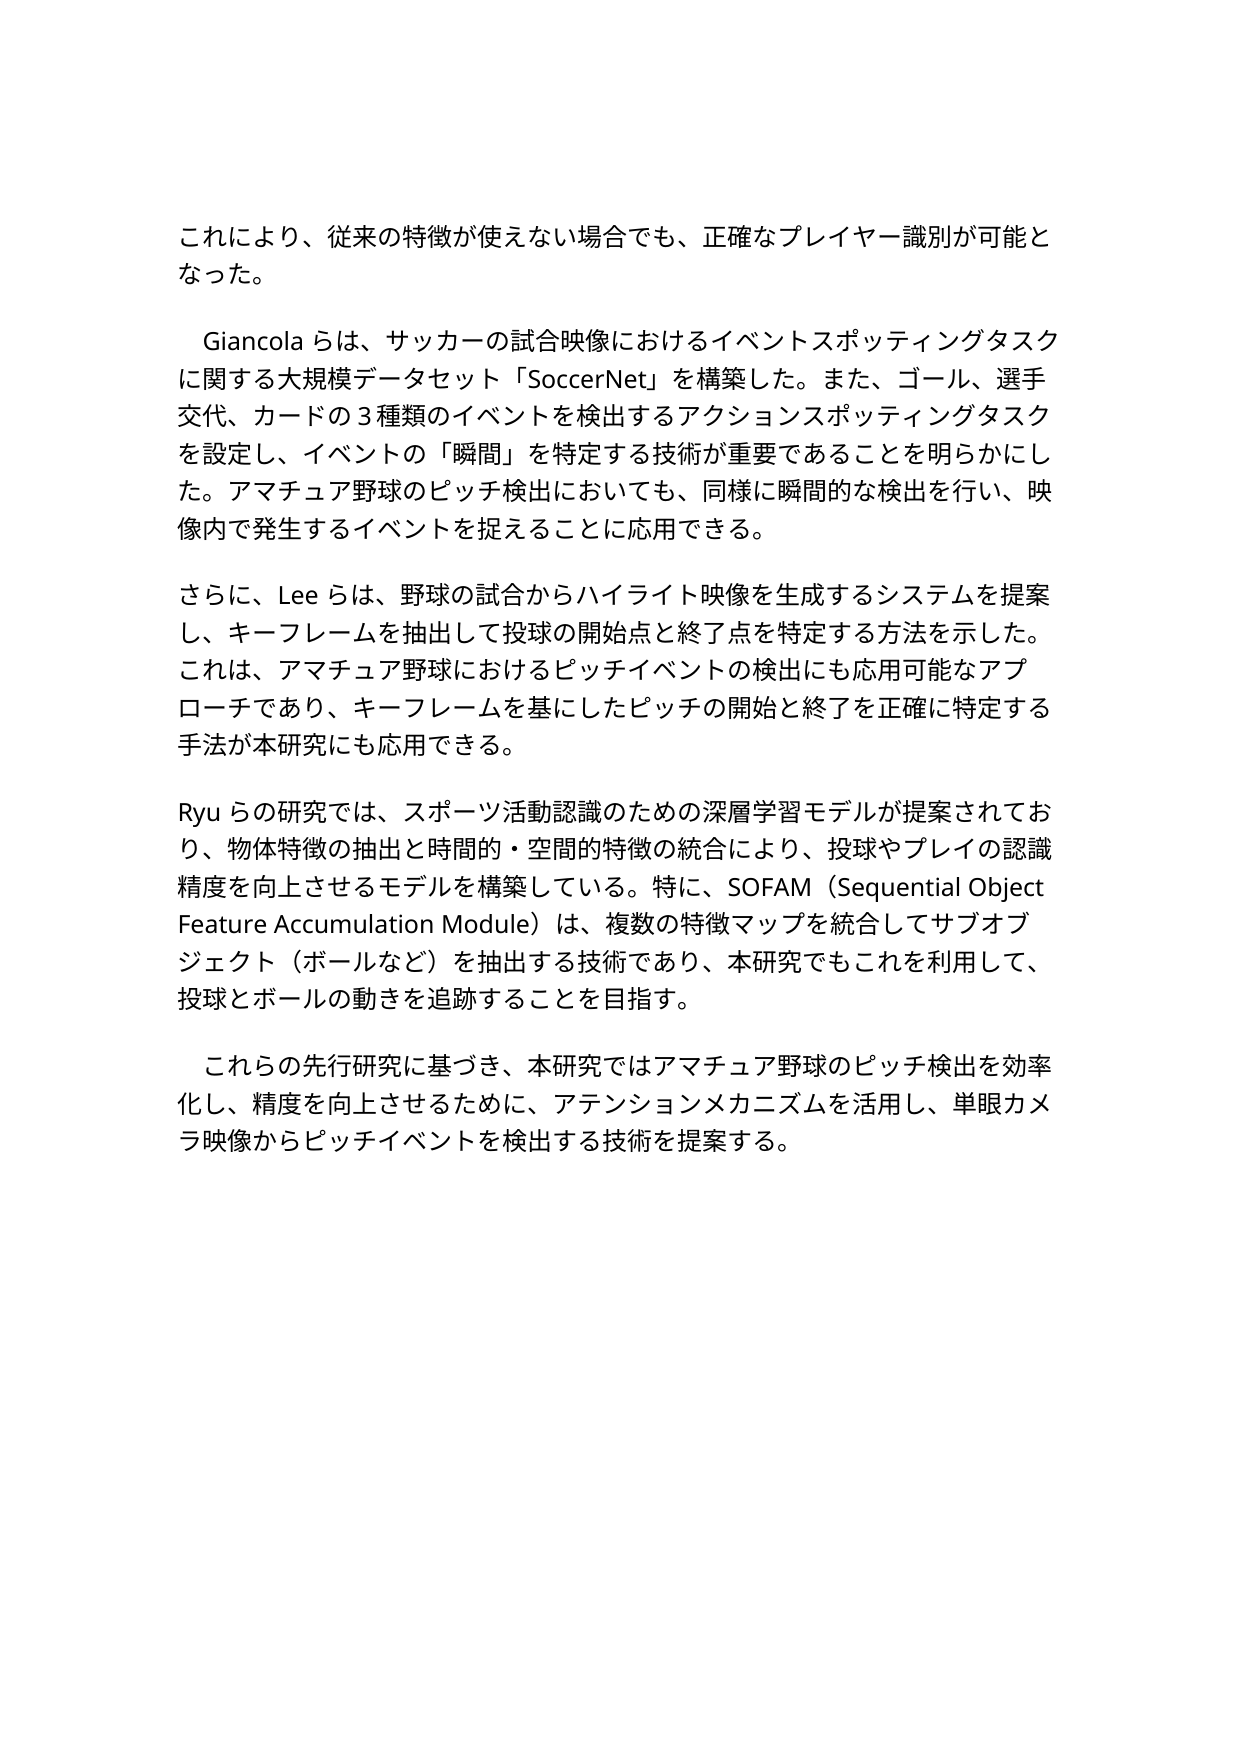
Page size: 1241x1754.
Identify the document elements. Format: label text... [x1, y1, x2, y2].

text Giancola らは、サッカーの試合映像におけるイベントスポッティングタスクに関する大規模データセット「SoccerNet」を構築した。また、ゴール、選手交代、カードの3種類のイベントを検出するアクションスポッティングタスクを設定し、イベントの「瞬間」を特定する技術が重要であることを明らかにした。アマチュア野球のピッチ検出においても、同様に瞬間的な検出を行い、映像内で発生するイベントを捉えることに応用できる。 [177, 321, 1063, 546]
text さらに、Lee らは、野球の試合からハイライト映像を生成するシステムを提案し、キーフレームを抽出して投球の開始点と終了点を特定する方法を示した。これは、アマチュア野球におけるピッチイベントの検出にも応用可能なアプローチであり、キーフレームを基にしたピッチの開始と終了を正確に特定する手法が本研究にも応用できる。 [177, 575, 1063, 763]
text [177, 217, 1063, 292]
text これらの先行研究に基づき、本研究ではアマチュア野球のピッチ検出を効率化し、精度を向上させるために、アテンションメカニズムを活用し、単眼カメラ映像からピッチイベントを検出する技術を提案する。 [177, 1046, 1063, 1158]
text Ryu らの研究では、スポーツ活動認識のための深層学習モデルが提案されており、物体特徴の抽出と時間的・空間的特徴の統合により、投球やプレイの認識精度を向上させるモデルを構築している。特に、SOFAM（Sequential Object Feature Accumulation Module）は、複数の特徴マップを統合してサブオブジェクト（ボールなど）を抽出する技術であり、本研究でもこれを利用して、投球とボールの動きを追跡することを目指す。 [177, 792, 1063, 1017]
